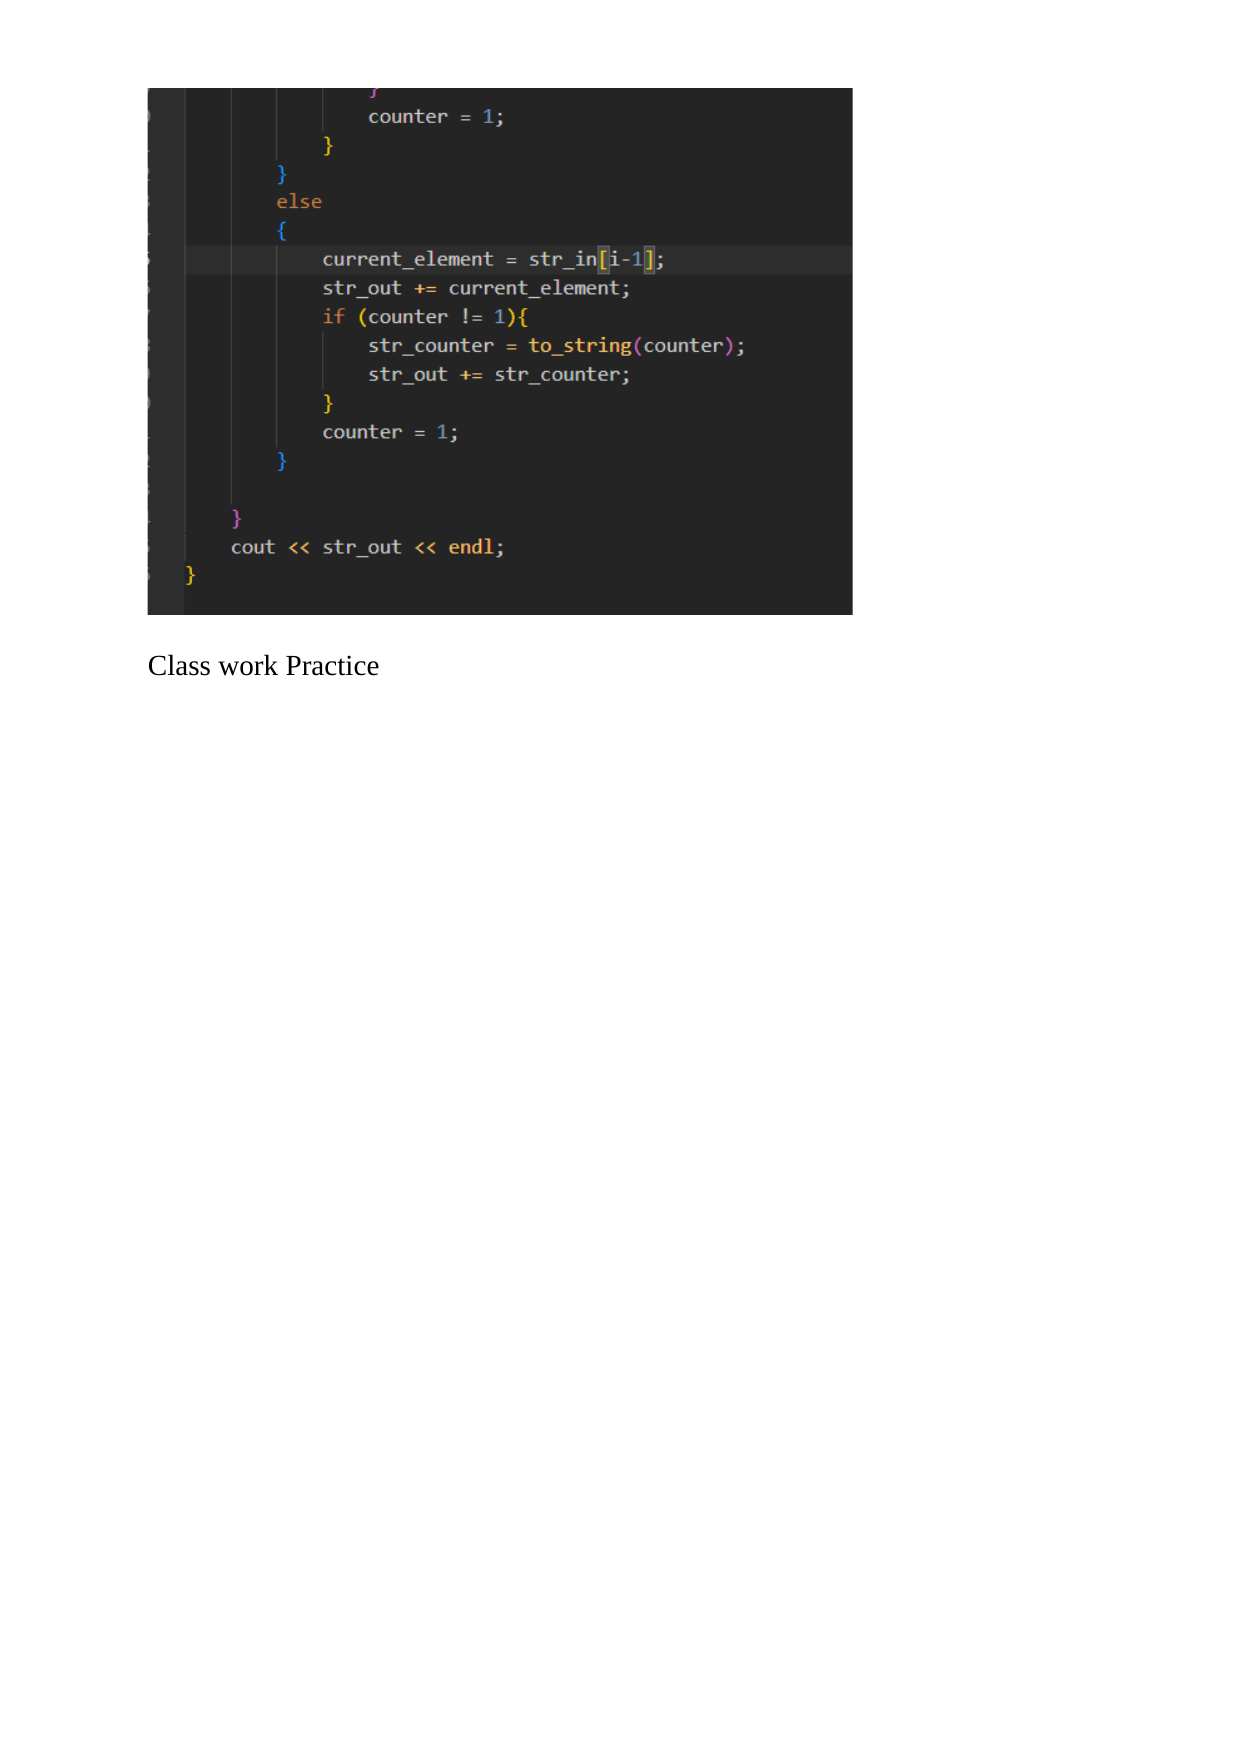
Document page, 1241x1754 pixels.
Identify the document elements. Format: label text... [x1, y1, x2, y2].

text Class work Practice [148, 648, 1152, 682]
picture [147, 88, 853, 615]
